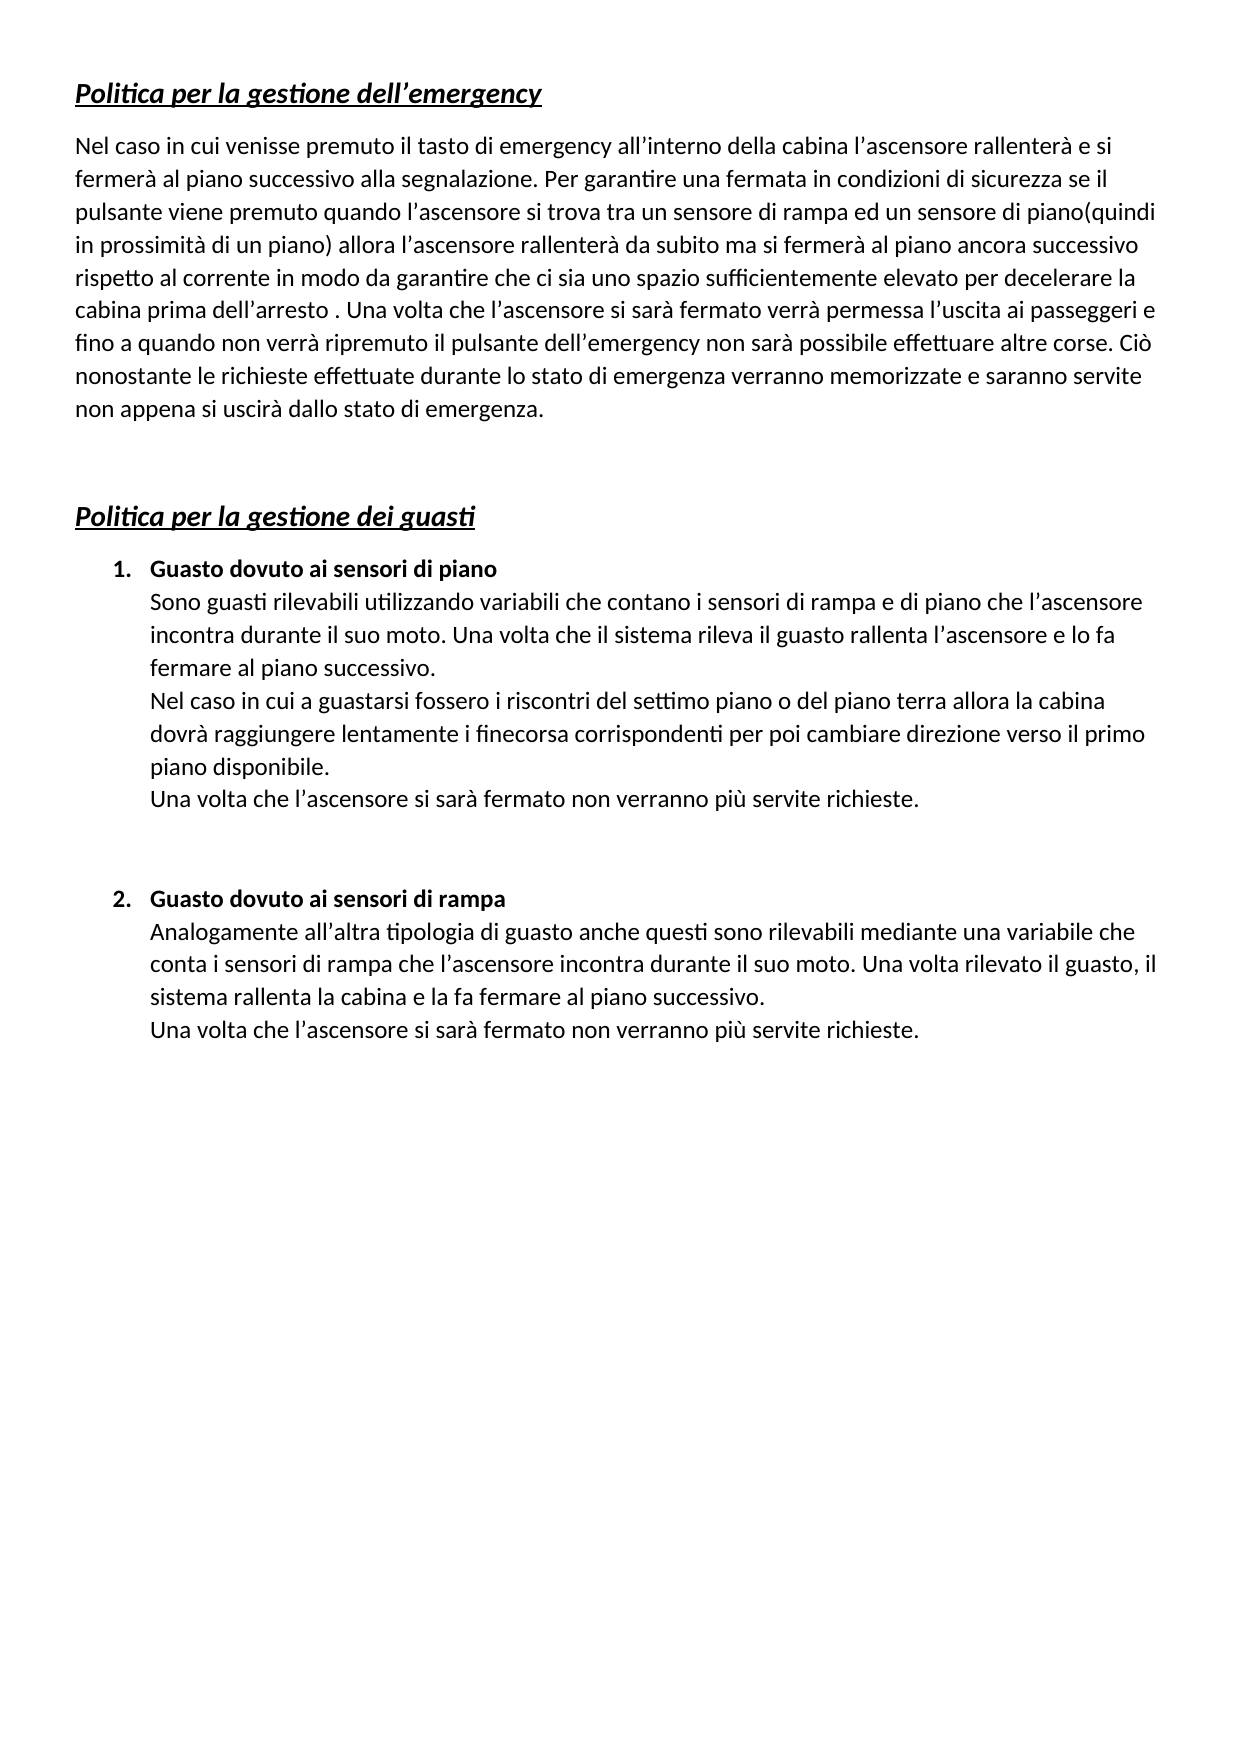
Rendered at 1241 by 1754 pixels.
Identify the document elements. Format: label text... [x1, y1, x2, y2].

list Sono guasti rilevabili utilizzando variabili che contano i sensori di rampa e di piano che l’ascensore incontra durante il suo moto. Una volta che il sistema rileva il guasto rallenta l’ascensore e lo fa fermare al piano successivo. [150, 586, 1165, 682]
list Analogamente all’altra tipologia di guasto anche questi sono rilevabili mediante una variabile che conta i sensori di rampa che l’ascensore incontra durante il suo moto. Una volta rilevato il guasto, il sistema rallenta la cabina e la fa fermare al piano successivo. [150, 916, 1165, 1012]
text Nel caso in cui venisse premuto il tasto di emergency all’interno della cabina l’ascensore rallenterà e si fermerà al piano successivo alla segnalazione. Per garantire una fermata in condizioni di sicurezza se il pulsante viene premuto quando l’ascensore si trova tra un sensore di rampa ed un sensore di piano(quindi in prossimità di un piano) allora l’ascensore rallenterà da subito ma si fermerà al piano ancora successivo rispetto al corrente in modo da garantire che ci sia uno spazio sufficientemente elevato per decelerare la cabina prima dell’arresto . Una volta che l’ascensore si sarà fermato verrà permessa l’uscita ai passeggeri e fino a quando non verrà ripremuto il pulsante dell’emergency non sarà possibile effettuare altre corse. Ciò nonostante le richieste effettuate durante lo stato di emergenza verranno memorizzate e saranno servite non appena si uscirà dallo stato di emergenza. [75, 130, 1165, 424]
list Nel caso in cui a guastarsi fossero i riscontri del settimo piano o del piano terra allora la cabina dovrà raggiungere lentamente i finecorsa corrispondenti per poi cambiare direzione verso il primo piano disponibile. [150, 685, 1165, 781]
list Una volta che l’ascensore si sarà fermato non verranno più servite richieste. [150, 1014, 1165, 1045]
list Guasto dovuto ai sensori di piano [112, 553, 1165, 584]
text Politica per la gestione dei guasti [75, 498, 1165, 534]
list Guasto dovuto ai sensori di rampa [112, 883, 1165, 913]
list Una volta che l’ascensore si sarà fermato non verranno più servite richieste. [150, 784, 1165, 814]
text Politica per la gestione dell’emergency [75, 75, 1165, 111]
